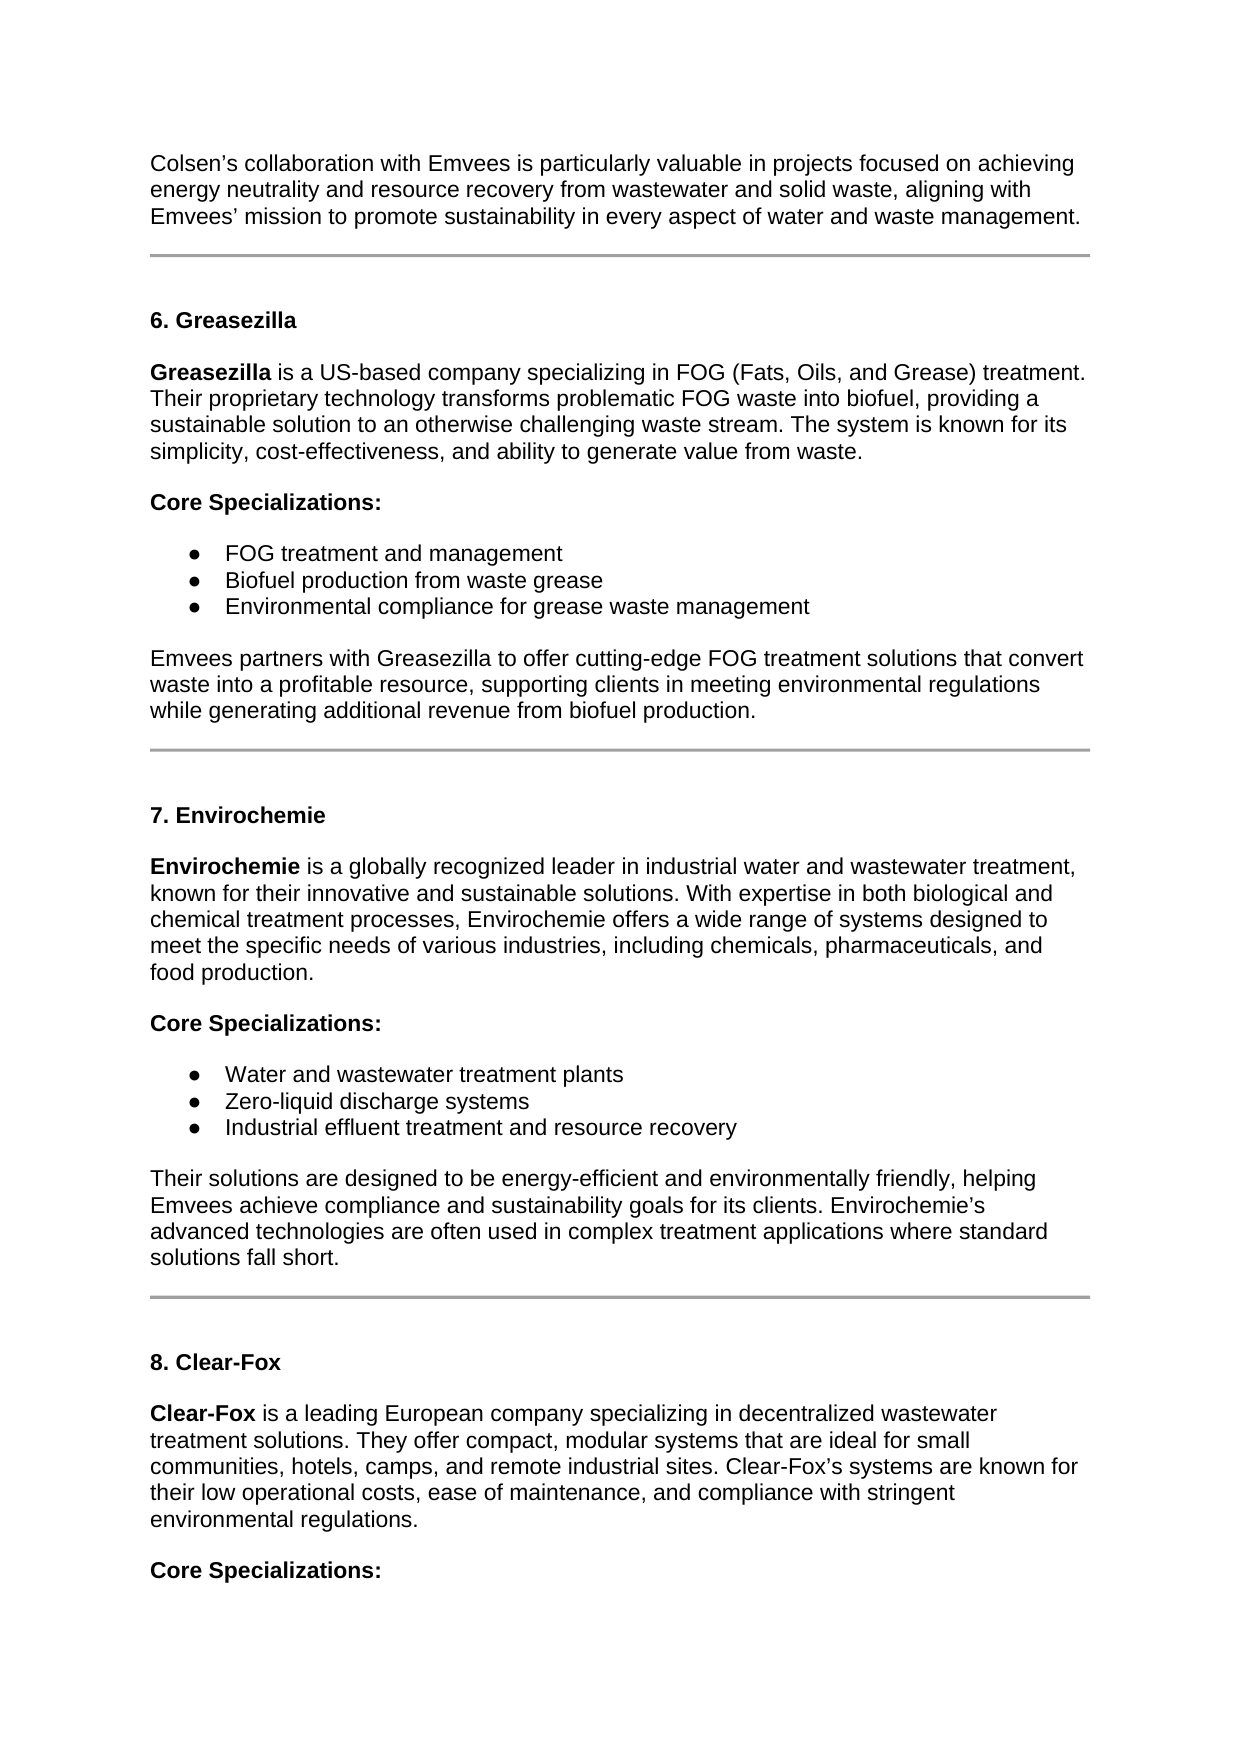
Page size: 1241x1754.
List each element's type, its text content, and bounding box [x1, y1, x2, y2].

list Industrial effluent treatment and resource recovery [187, 1114, 1090, 1140]
list FOG treatment and management [187, 540, 1090, 567]
list Environmental compliance for grease waste management [187, 593, 1090, 619]
text Core Specializations: [150, 1557, 1090, 1583]
text Clear-Fox is a leading European company specializing in decentralized wastewater treatment solutions. They offer compact, modular systems that are ideal for small communities, hotels, camps, and remote industrial sites. Clear-Fox’s systems are known for their low operational costs, ease of maintenance, and compliance with stringent environmental regulations. [150, 1400, 1090, 1532]
text Their solutions are designed to be energy-efficient and environmentally friendly, helping Emvees achieve compliance and sustainability goals for its clients. Envirochemie’s advanced technologies are often used in complex treatment applications where standard solutions fall short. [150, 1165, 1090, 1271]
text Core Specializations: [150, 489, 1090, 515]
text Core Specializations: [150, 1010, 1090, 1036]
subtitle 6. Greasezilla [150, 307, 1090, 334]
list Water and wastewater treatment plants [187, 1061, 1090, 1088]
text Colsen’s collaboration with Emvees is particularly valuable in projects focused on achieving energy neutrality and resource recovery from wastewater and solid waste, aligning with Emvees’ mission to promote sustainability in every aspect of water and waste management. [150, 150, 1090, 229]
text Emvees partners with Greasezilla to offer cutting-edge FOG treatment solutions that convert waste into a profitable resource, supporting clients in meeting environmental regulations while generating additional revenue from biofuel production. [150, 644, 1090, 723]
text Greasezilla is a US-based company specializing in FOG (Fats, Oils, and Grease) treatment. Their proprietary technology transforms problematic FOG waste into biofuel, providing a sustainable solution to an otherwise challenging waste stream. The system is known for its simplicity, cost-effectiveness, and ability to generate value from waste. [150, 359, 1090, 464]
list Zero-liquid discharge systems [187, 1088, 1090, 1114]
subtitle 7. Envirochemie [150, 802, 1090, 828]
text Envirochemie is a globally recognized leader in industrial water and wastewater treatment, known for their innovative and sustainable solutions. With expertise in both biological and chemical treatment processes, Envirochemie offers a wide range of systems designed to meet the specific needs of various industries, including chemicals, pharmaceuticals, and food production. [150, 853, 1090, 985]
subtitle 8. Clear-Fox [150, 1349, 1090, 1375]
list Biofuel production from waste grease [187, 567, 1090, 593]
